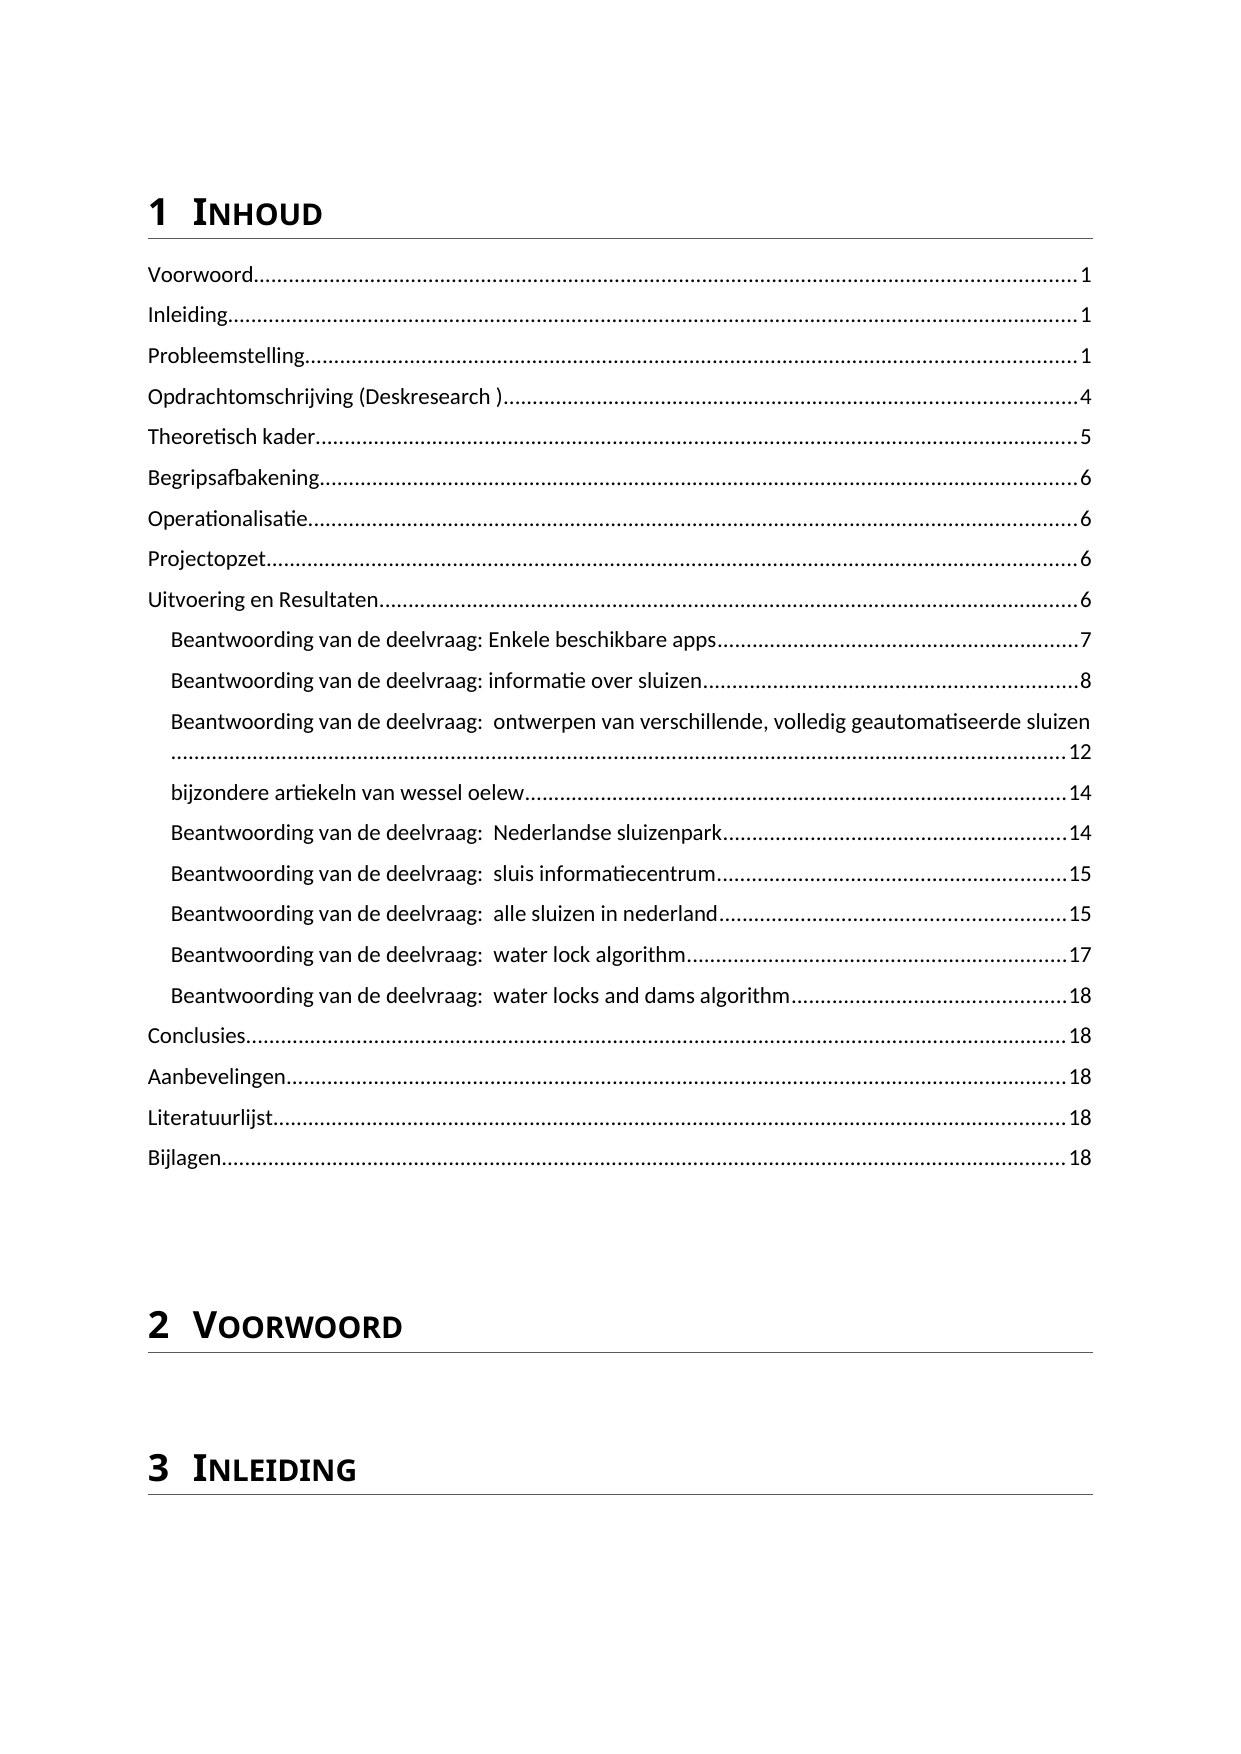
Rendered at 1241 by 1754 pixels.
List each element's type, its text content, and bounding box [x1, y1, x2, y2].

subtitle Inleiding [148, 1441, 1093, 1494]
subtitle Voorwoord [148, 1298, 1093, 1352]
